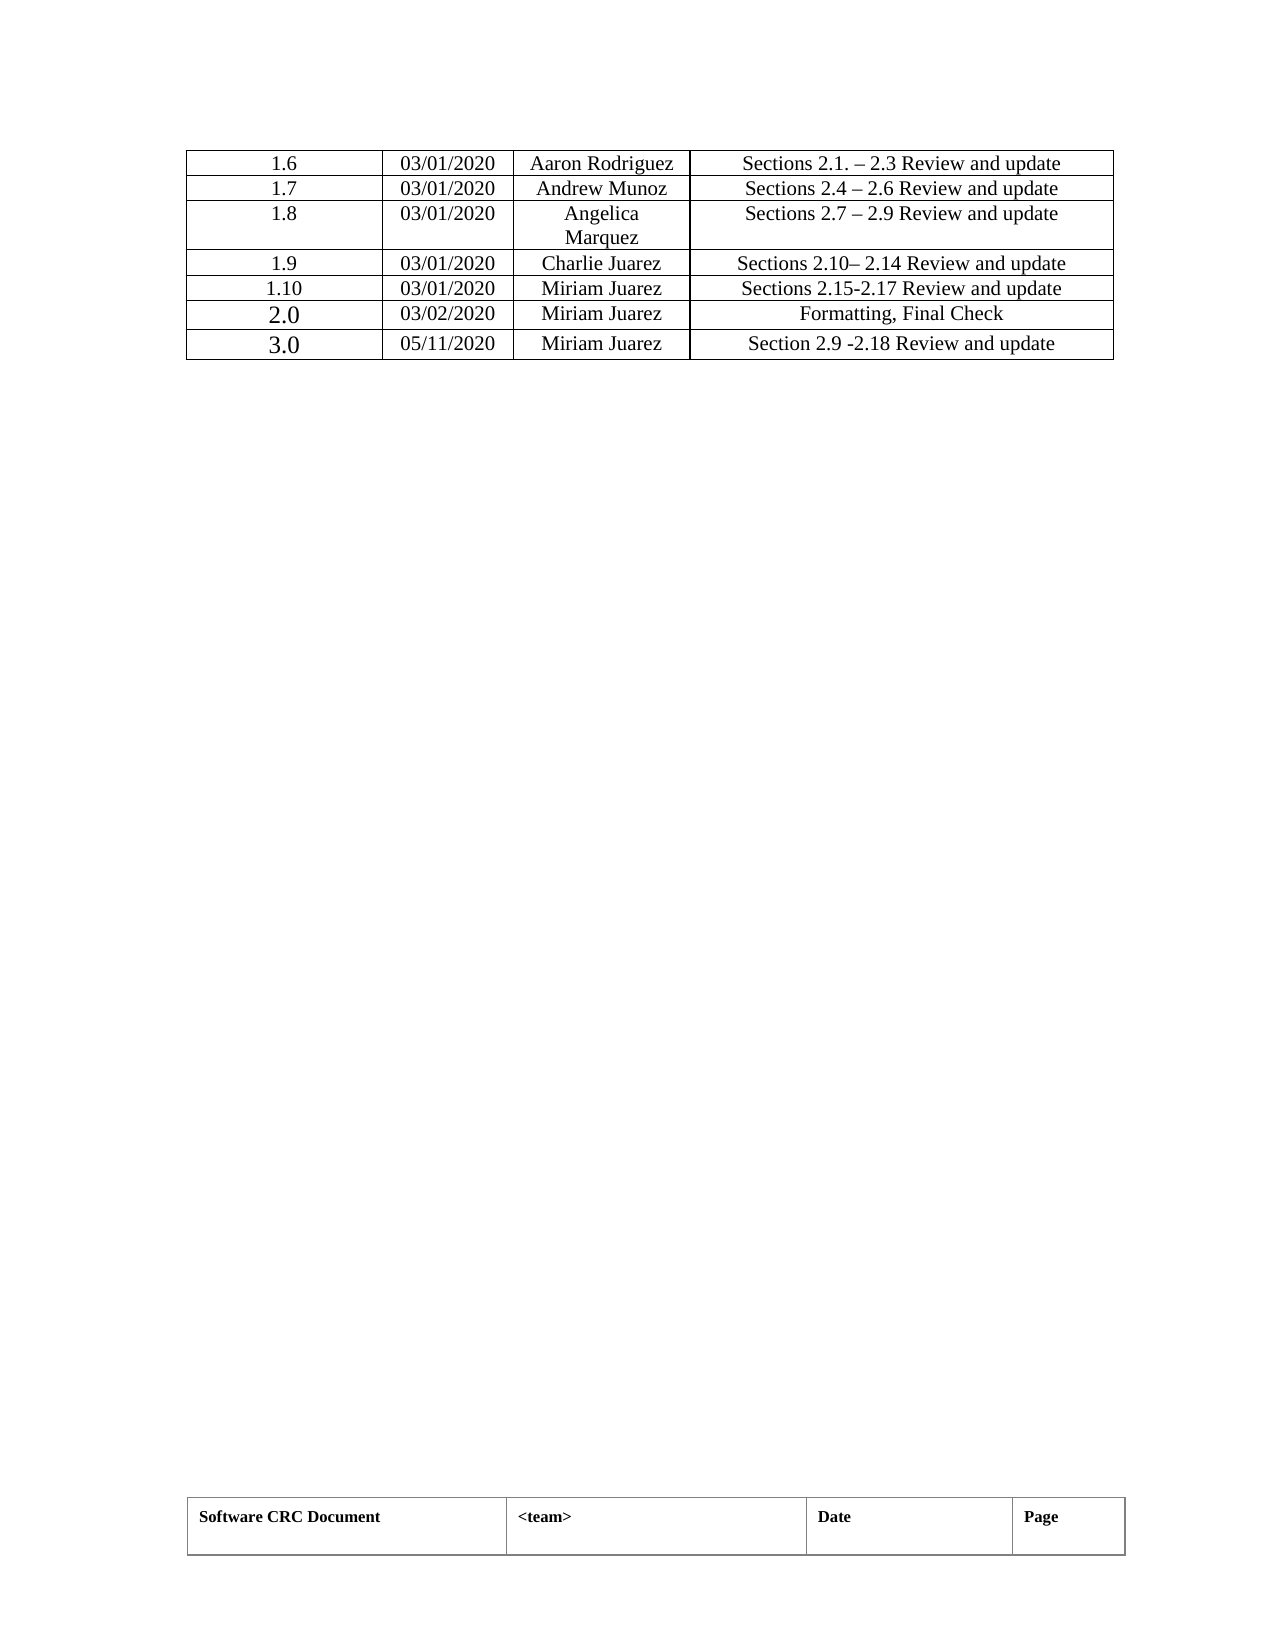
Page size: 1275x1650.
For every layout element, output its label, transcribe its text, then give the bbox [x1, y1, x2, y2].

table_cell 03/01/2020 [383, 151, 513, 175]
table_cell Sections 2.7 – 2.9 Review and update [691, 201, 1113, 249]
table_cell Sections 2.4 – 2.6 Review and update [691, 176, 1113, 200]
table_cell 03/01/2020 [383, 176, 513, 200]
table_cell Aaron Rodriguez [514, 151, 689, 175]
table_cell 1.10 [187, 276, 382, 299]
table_cell Miriam Juarez [514, 301, 689, 329]
table_cell 1.6 [187, 151, 382, 175]
table_cell 03/01/2020 [383, 250, 513, 274]
table_cell Formatting, Final Check [691, 301, 1113, 329]
table_cell 03/01/2020 [383, 201, 513, 249]
table_cell 03/02/2020 [383, 301, 513, 329]
table_cell Charlie Juarez [514, 250, 689, 274]
table_cell 05/11/2020 [383, 330, 513, 359]
table_cell Sections 2.1. – 2.3 Review and update [691, 151, 1113, 175]
table_cell 1.9 [187, 250, 382, 274]
table_cell 3.0 [187, 330, 382, 359]
table_cell Miriam Juarez [514, 330, 689, 359]
table_cell Angelica Marquez [514, 201, 689, 249]
table_cell Miriam Juarez [514, 276, 689, 299]
table_cell Sections 2.15-2.17 Review and update [691, 276, 1113, 299]
table_cell Sections 2.10– 2.14 Review and update [691, 250, 1113, 274]
table_cell Andrew Munoz [514, 176, 689, 200]
table_cell Section 2.9 -2.18 Review and update [691, 330, 1113, 359]
table_cell 1.7 [187, 176, 382, 200]
table_cell 1.8 [187, 201, 382, 249]
table_cell 2.0 [187, 301, 382, 329]
table_cell 03/01/2020 [383, 276, 513, 299]
